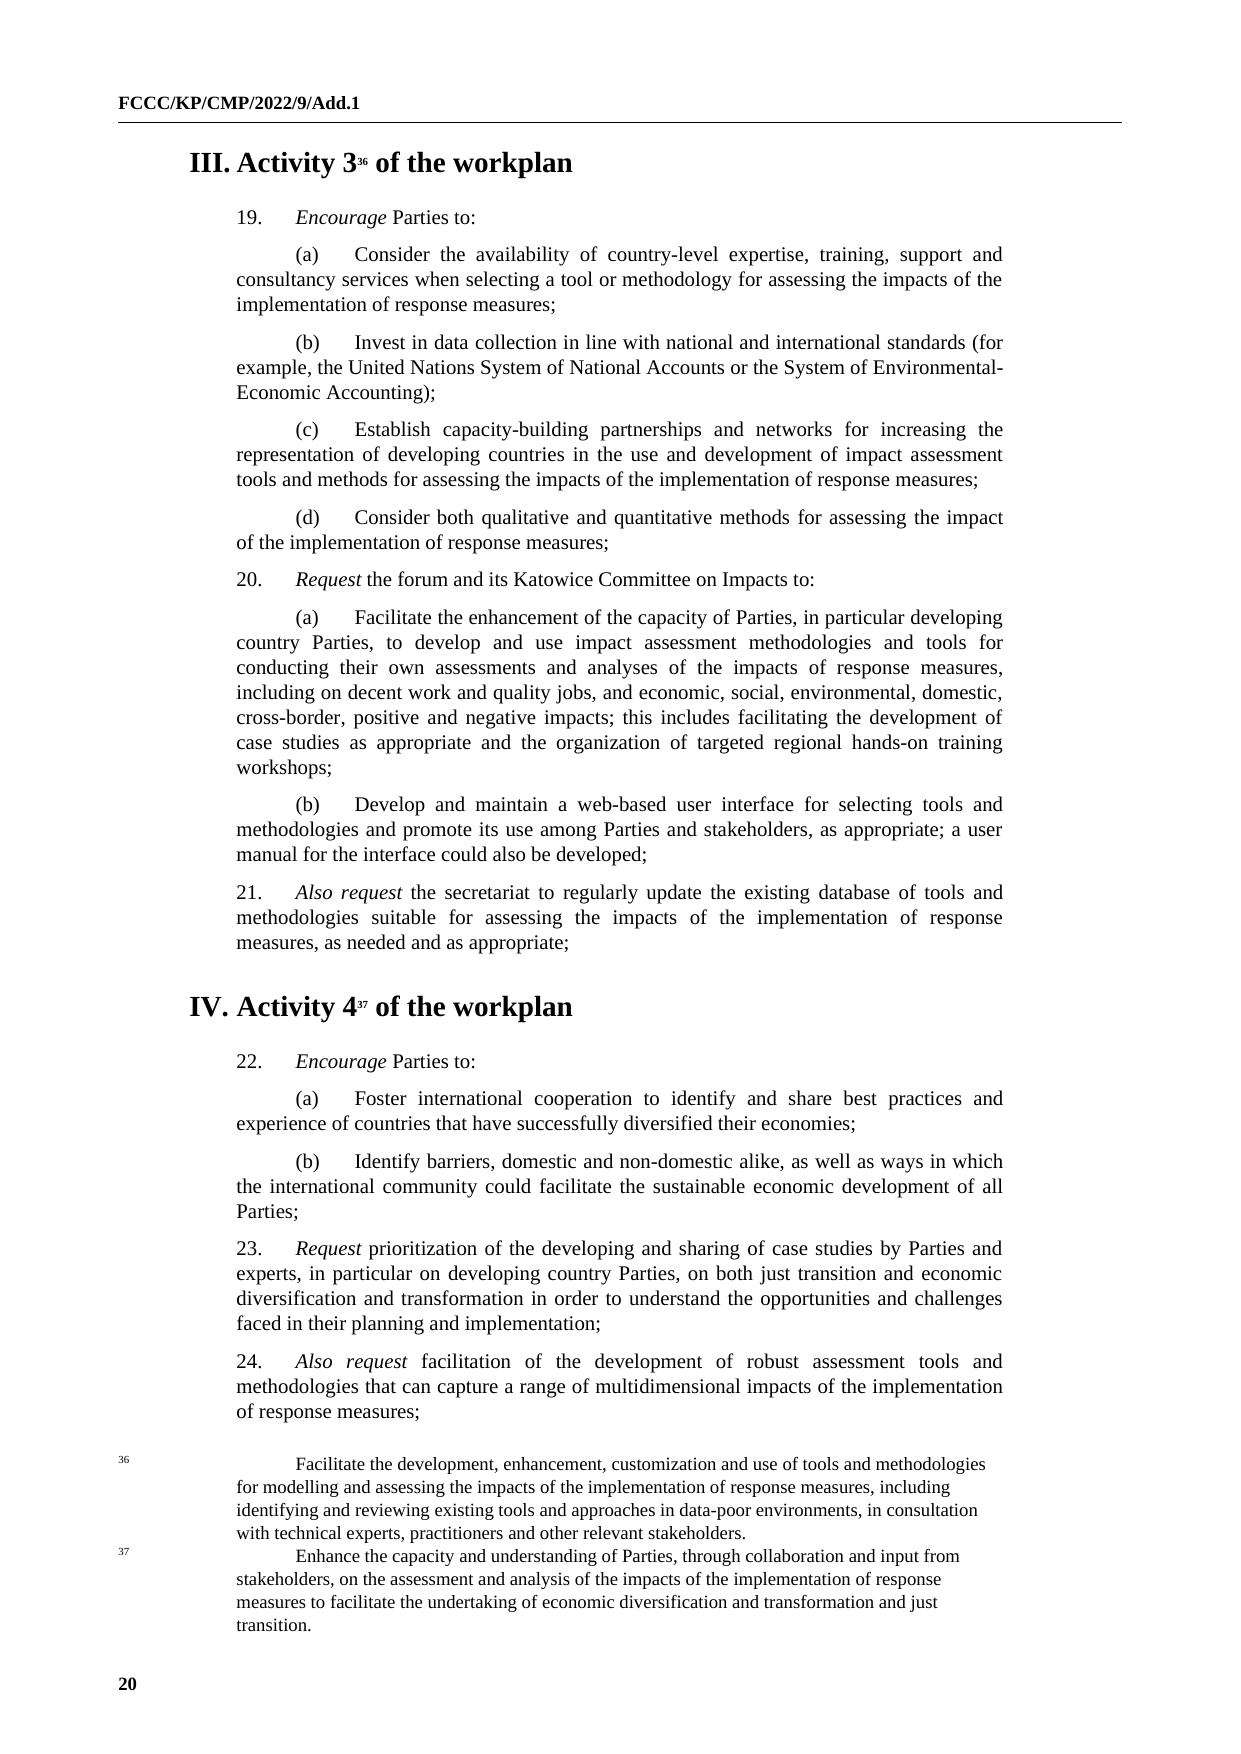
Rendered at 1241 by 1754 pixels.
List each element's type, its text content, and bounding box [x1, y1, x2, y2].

list 24. Also request facilitation of the development of robust assessment tools and methodologies that can capture a range of multidimensional impacts of the implementation of response measures; [236, 1348, 1004, 1423]
list (b) Identify barriers, domestic and non-domestic alike, as well as ways in which the international community could facilitate the sustainable economic development of all Parties; [236, 1148, 1004, 1223]
list (c) Establish capacity-building partnerships and networks for increasing the representation of developing countries in the use and development of impact assessment tools and methods for assessing the impacts of the implementation of response measures; [236, 416, 1004, 491]
list 21. Also request the secretariat to regularly update the existing database of tools and methodologies suitable for assessing the impacts of the implementation of response measures, as needed and as appropriate; [236, 879, 1004, 954]
list 23. Request prioritization of the developing and sharing of case studies by Parties and experts, in particular on developing country Parties, on both just transition and economic diversification and transformation in order to understand the opportunities and challenges faced in their planning and implementation; [236, 1235, 1004, 1335]
list (b) Develop and maintain a web-based user interface for selecting tools and methodologies and promote its use among Parties and stakeholders, as appropriate; a user manual for the interface could also be developed; [236, 791, 1004, 866]
list 22. Encourage Parties to: [236, 1048, 1004, 1073]
list (a) Facilitate the enhancement of the capacity of Parties, in particular developing country Parties, to develop and use impact assessment methodologies and tools for conducting their own assessments and analyses of the impacts of response measures, including on decent work and quality jobs, and economic, social, environmental, domestic, cross-border, positive and negative impacts; this includes facilitating the development of case studies as appropriate and the organization of targeted regional hands-on training workshops; [236, 604, 1004, 779]
list III. Activity 3 of the workplan [189, 148, 1004, 179]
list IV. Activity 4 of the workplan [189, 991, 1004, 1023]
list 19. Encourage Parties to: [236, 204, 1004, 229]
list (a) Foster international cooperation to identify and share best practices and experience of countries that have successfully diversified their economies; [236, 1085, 1004, 1135]
list 20. Request the forum and its Katowice Committee on Impacts to: [236, 566, 1004, 591]
list (a) Consider the availability of country-level expertise, training, support and consultancy services when selecting a tool or methodology for assessing the impacts of the implementation of response measures; [236, 241, 1004, 316]
list (d) Consider both qualitative and quantitative methods for assessing the impact of the implementation of response measures; [236, 504, 1004, 554]
list (b) Invest in data collection in line with national and international standards (for example, the United Nations System of National Accounts or the System of Environmental-Economic Accounting); [236, 329, 1004, 404]
